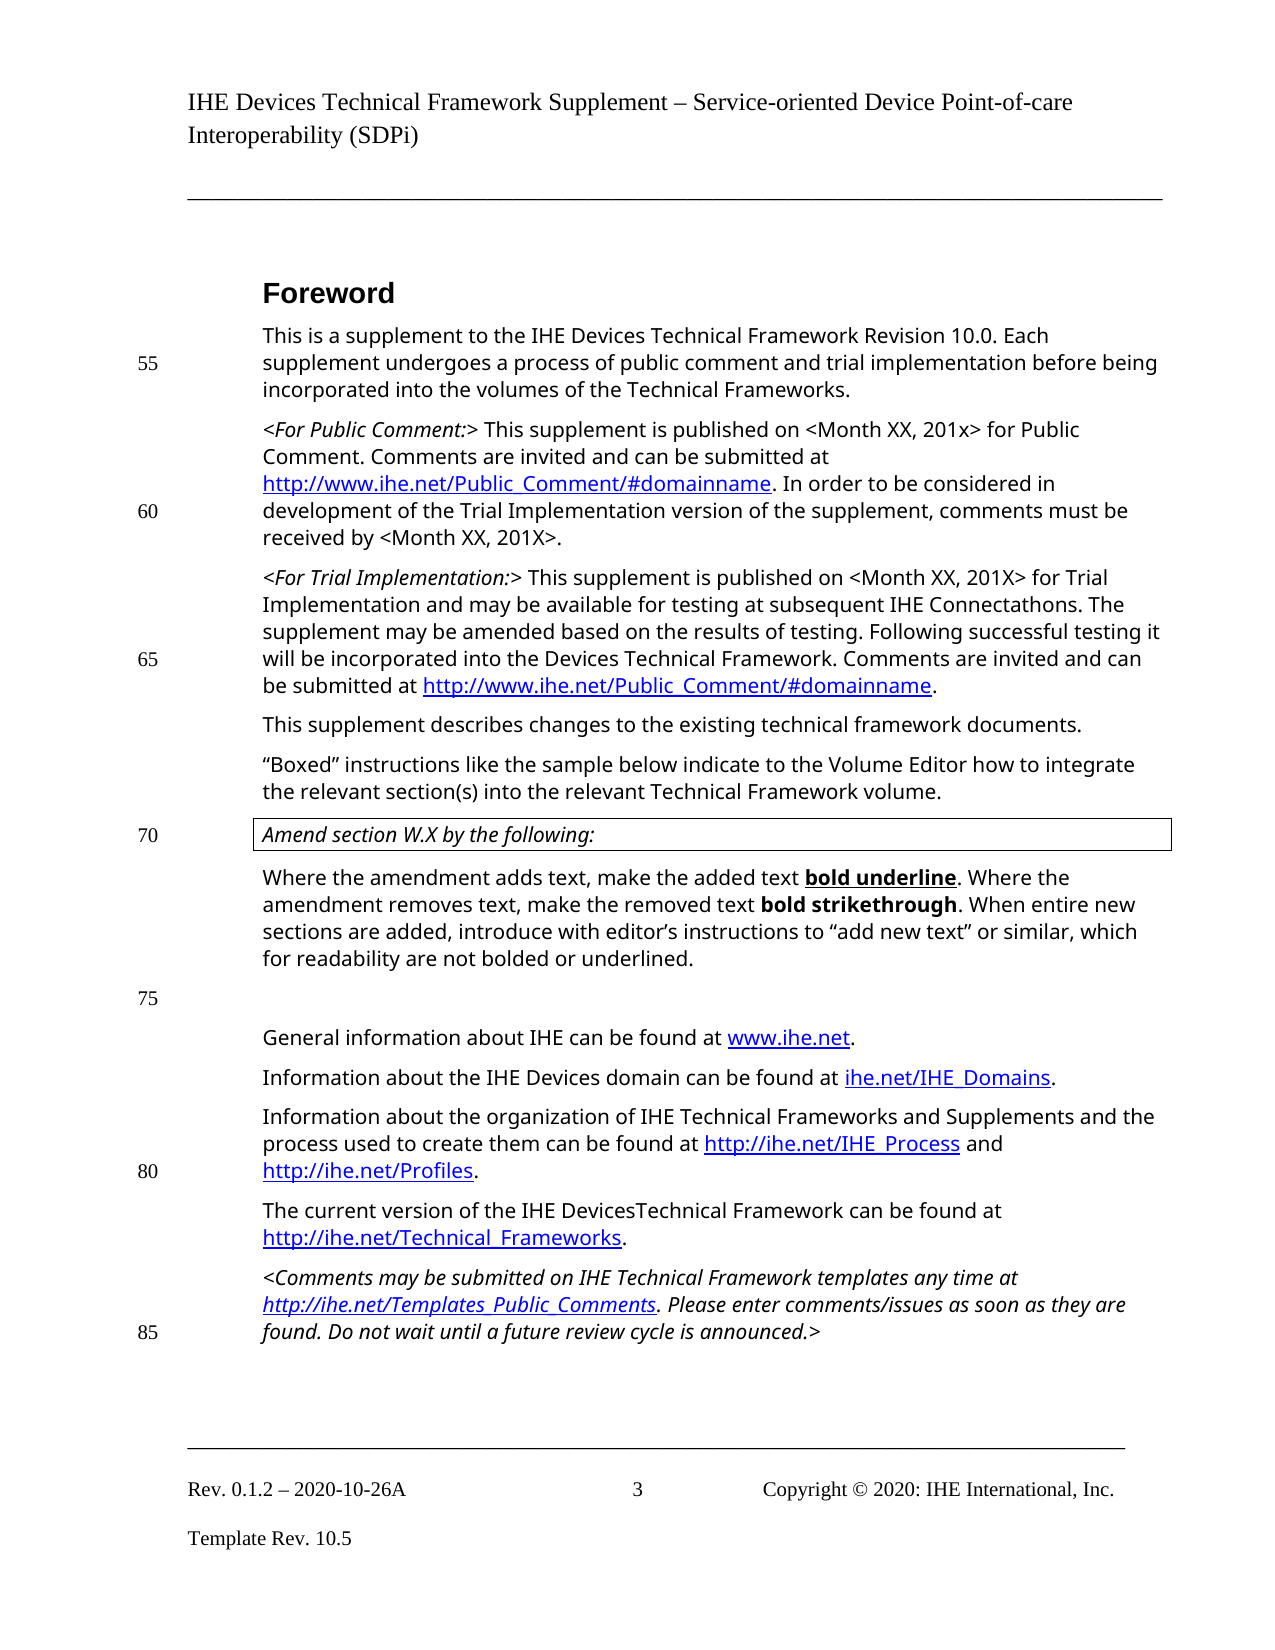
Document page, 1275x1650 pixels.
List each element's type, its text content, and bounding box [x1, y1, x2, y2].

text This is a supplement to the IHE Devices Technical Framework Revision 10.0. Each supplement undergoes a process of public comment and trial implementation before being incorporated into the volumes of the Technical Frameworks. [262, 322, 1162, 403]
text Foreword [262, 282, 1162, 309]
text Information about the IHE Devices domain can be found at ihe.net/IHE_Domains. [262, 1063, 1162, 1090]
text <For Public Comment:> This supplement is published on <Month XX, 201x> for Public Comment. Comments are invited and can be submitted at http://www.ihe.net/Public_Comment/#domainname. In order to be considered in development of the Trial Implementation version of the supplement, comments must be received by <Month XX, 201X>. [262, 415, 1162, 551]
text “Boxed” instructions like the sample below indicate to the Volume Editor how to integrate the relevant section(s) into the relevant Technical Framework volume. [262, 751, 1162, 805]
text Information about the organization of IHE Technical Frameworks and Supplements and the process used to create them can be found at http://ihe.net/IHE_Process and http://ihe.net/Profiles. [262, 1103, 1162, 1184]
text <Comments may be submitted on IHE Technical Framework templates any time at http://ihe.net/Templates_Public_Comments. Please enter comments/issues as soon as they are found. Do not wait until a future review cycle is announced.> [262, 1263, 1162, 1344]
text Where the amendment adds text, make the added text bold underline. Where the amendment removes text, make the removed text bold strikethrough. When entire new sections are added, introduce with editor’s instructions to “add new text” or similar, which for readability are not bolded or underlined. [262, 863, 1162, 972]
text Amend section W.X by the following: [254, 819, 1171, 850]
text General information about IHE can be found at www.ihe.net. [262, 1024, 1162, 1051]
text The current version of the IHE DevicesTechnical Framework can be found at http://ihe.net/Technical_Frameworks. [262, 1197, 1162, 1251]
text <For Trial Implementation:> This supplement is published on <Month XX, 201X> for Trial Implementation and may be available for testing at subsequent IHE Connectathons. The supplement may be amended based on the results of testing. Following successful testing it will be incorporated into the Devices Technical Framework. Comments are invited and can be submitted at http://www.ihe.net/Public_Comment/#domainname. [262, 563, 1162, 699]
text This supplement describes changes to the existing technical framework documents. [262, 711, 1162, 738]
